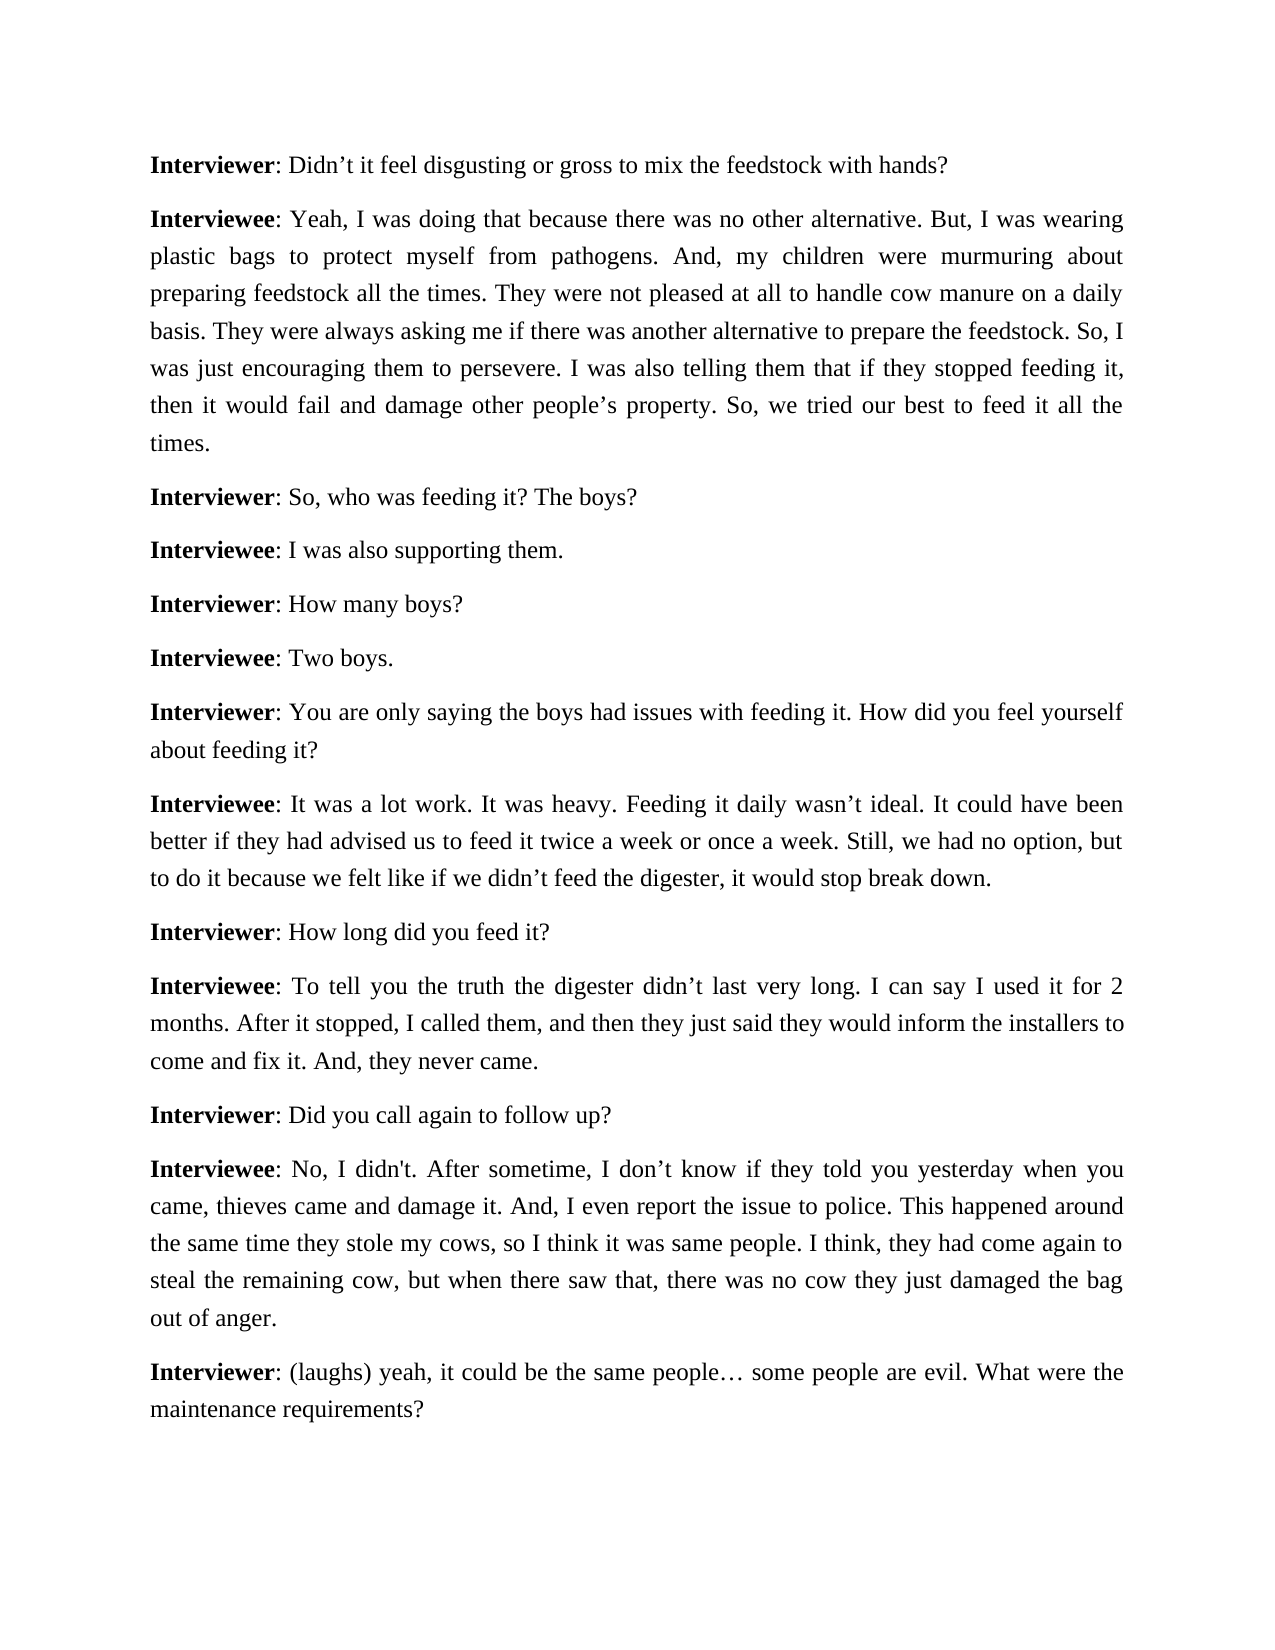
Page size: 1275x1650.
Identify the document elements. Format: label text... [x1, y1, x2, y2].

text Interviewee: It was a lot work. It was heavy. Feeding it daily wasn’t ideal. It could have been better if they had advised us to feed it twice a week or once a week. Still, we had no option, but to do it because we felt like if we didn’t feed the digester, it would stop break down. [150, 789, 1125, 892]
text Interviewer: Did you call again to follow up? [150, 1100, 1125, 1128]
text Interviewee: Two boys. [150, 643, 1125, 672]
text Interviewer: Didn’t it feel disgusting or gross to mix the feedstock with hands? [150, 150, 1125, 179]
text Interviewer: You are only saying the boys had issues with feeding it. How did you feel yourself about feeding it? [150, 697, 1125, 763]
text Interviewer: So, who was feeding it? The boys? [150, 482, 1125, 510]
text Interviewee: Yeah, I was doing that because there was no other alternative. But, I was wearing plastic bags to protect myself from pathogens. And, my children were murmuring about preparing feedstock all the times. They were not pleased at all to handle cow manure on a daily basis. They were always asking me if there was another alternative to prepare the feedstock. So, I was just encouraging them to persevere. I was also telling them that if they stopped feeding it, then it would fail and damage other people’s property. So, we tried our best to feed it all the times. [150, 204, 1125, 456]
text Interviewer: How long did you feed it? [150, 917, 1125, 946]
text Interviewee: To tell you the truth the digester didn’t last very long. I can say I used it for 2 months. After it stopped, I called them, and then they just said they would inform the installers to come and fix it. And, they never came. [150, 971, 1125, 1074]
text Interviewee: I was also supporting them. [150, 536, 1125, 564]
text Interviewer: How many boys? [150, 589, 1125, 618]
text Interviewer: (laughs) yeah, it could be the same people… some people are evil. What were the maintenance requirements? [150, 1357, 1125, 1423]
text Interviewee: No, I didn't. After sometime, I don’t know if they told you yesterday when you came, thieves came and damage it. And, I even report the issue to police. This happened around the same time they stole my cows, so I think it was same people. I think, they had come again to steal the remaining cow, but when there saw that, there was no cow they just damaged the bag out of anger. [150, 1154, 1125, 1332]
